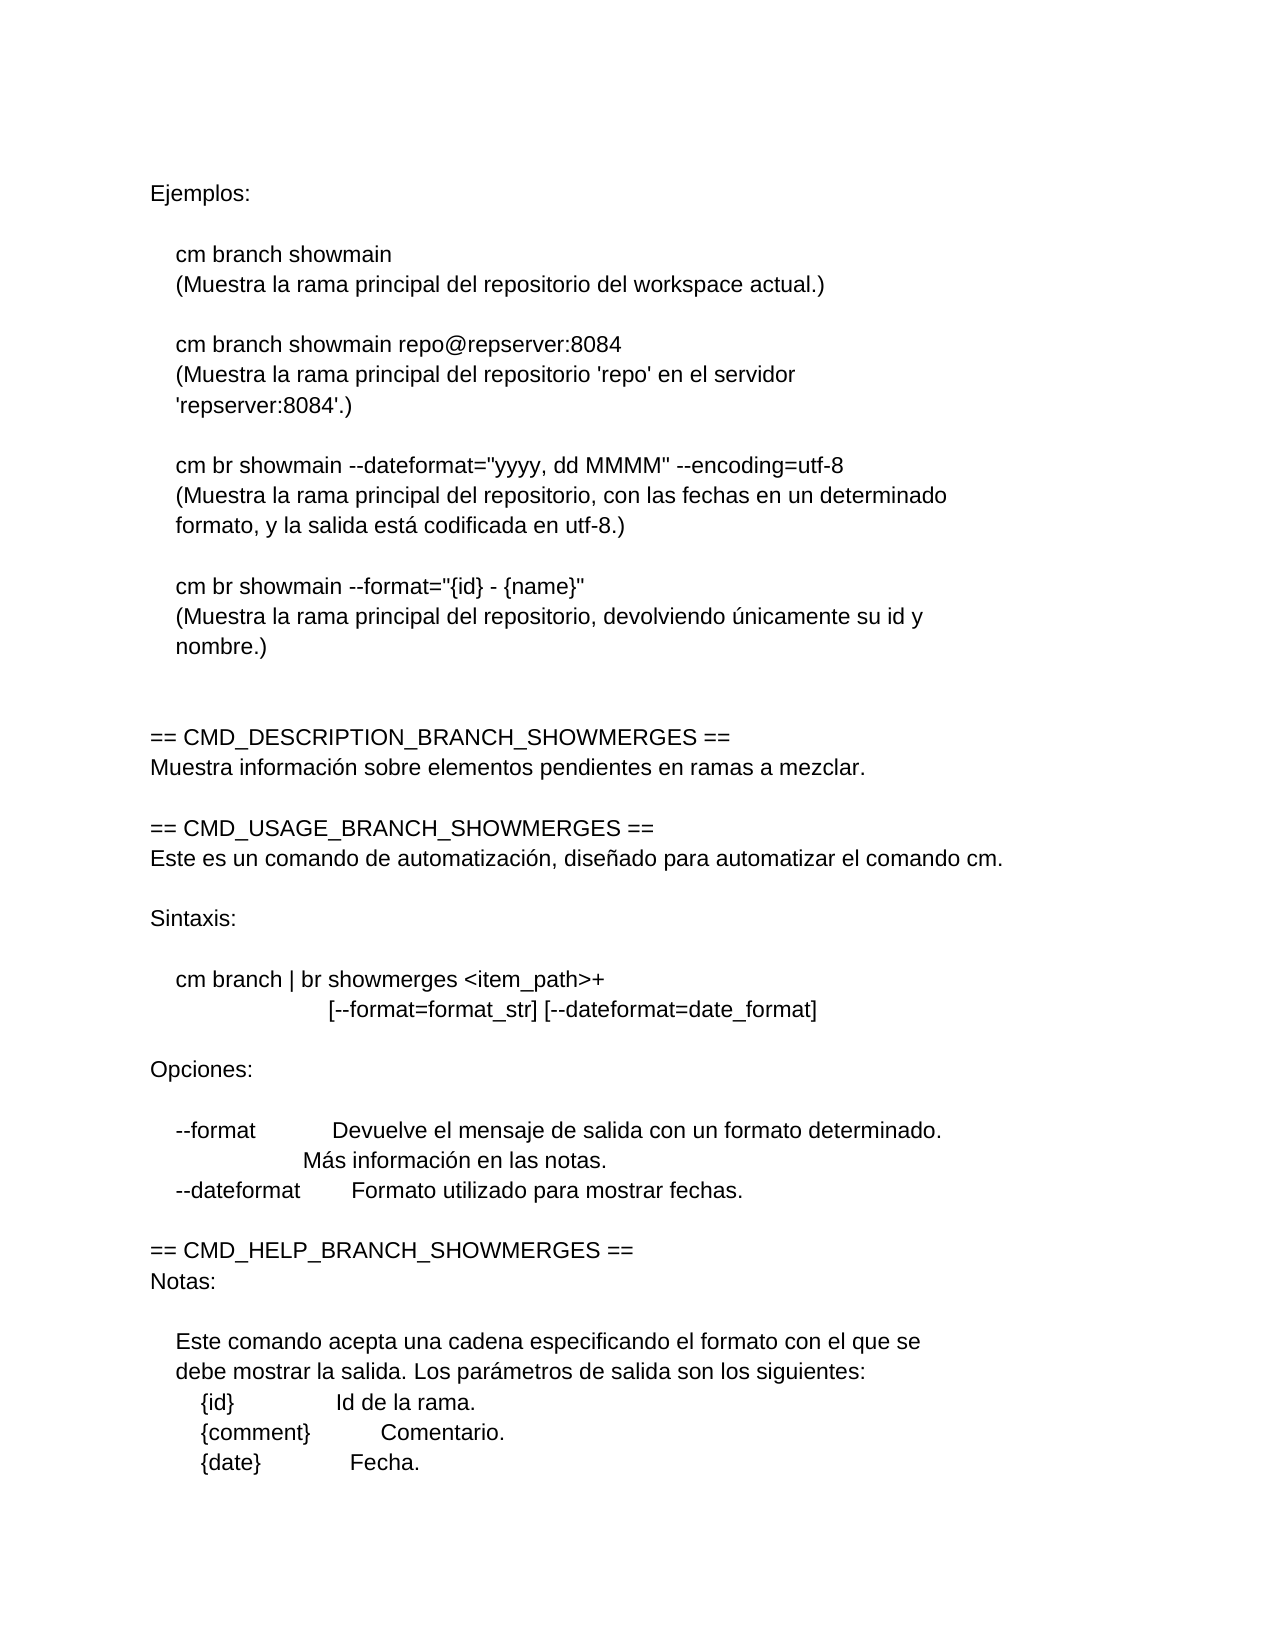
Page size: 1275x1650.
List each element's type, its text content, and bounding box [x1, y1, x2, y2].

text Sintaxis: [150, 905, 1125, 932]
text [--format=format_str] [--dateformat=date_format] [150, 996, 1125, 1022]
text {id} Id de la rama. [150, 1388, 1125, 1415]
text cm br showmain --dateformat="yyyy, dd MMMM" --encoding=utf-8 [150, 452, 1125, 478]
text == CMD_HELP_BRANCH_SHOWMERGES == [150, 1237, 1125, 1264]
text cm branch showmain repo@repserver:8084 [150, 331, 1125, 358]
text Este comando acepta una cadena especificando el formato con el que se [150, 1328, 1125, 1354]
text --dateformat Formato utilizado para mostrar fechas. [150, 1177, 1125, 1203]
text {comment} Comentario. [150, 1419, 1125, 1445]
text formato, y la salida está codificada en utf-8.) [150, 512, 1125, 539]
text == CMD_USAGE_BRANCH_SHOWMERGES == [150, 814, 1125, 841]
text Este es un comando de automatización, diseñado para automatizar el comando cm. [150, 845, 1125, 871]
text {date} Fecha. [150, 1449, 1125, 1475]
text Muestra información sobre elementos pendientes en ramas a mezclar. [150, 754, 1125, 781]
text (Muestra la rama principal del repositorio, devolviendo únicamente su id y [150, 603, 1125, 629]
text Opciones: [150, 1056, 1125, 1083]
text (Muestra la rama principal del repositorio del workspace actual.) [150, 271, 1125, 297]
text cm branch showmain [150, 241, 1125, 267]
text (Muestra la rama principal del repositorio 'repo' en el servidor [150, 361, 1125, 388]
text cm br showmain --format="{id} - {name}" [150, 573, 1125, 599]
text Notas: [150, 1268, 1125, 1294]
text Más información en las notas. [150, 1147, 1125, 1173]
text --format Devuelve el mensaje de salida con un formato determinado. [150, 1117, 1125, 1143]
text debe mostrar la salida. Los parámetros de salida son los siguientes: [150, 1358, 1125, 1385]
text cm branch | br showmerges <item_path>+ [150, 966, 1125, 992]
text nombre.) [150, 633, 1125, 660]
text (Muestra la rama principal del repositorio, con las fechas en un determinado [150, 482, 1125, 509]
text Ejemplos: [150, 180, 1125, 207]
text 'repserver:8084'.) [150, 392, 1125, 418]
text == CMD_DESCRIPTION_BRANCH_SHOWMERGES == [150, 724, 1125, 750]
